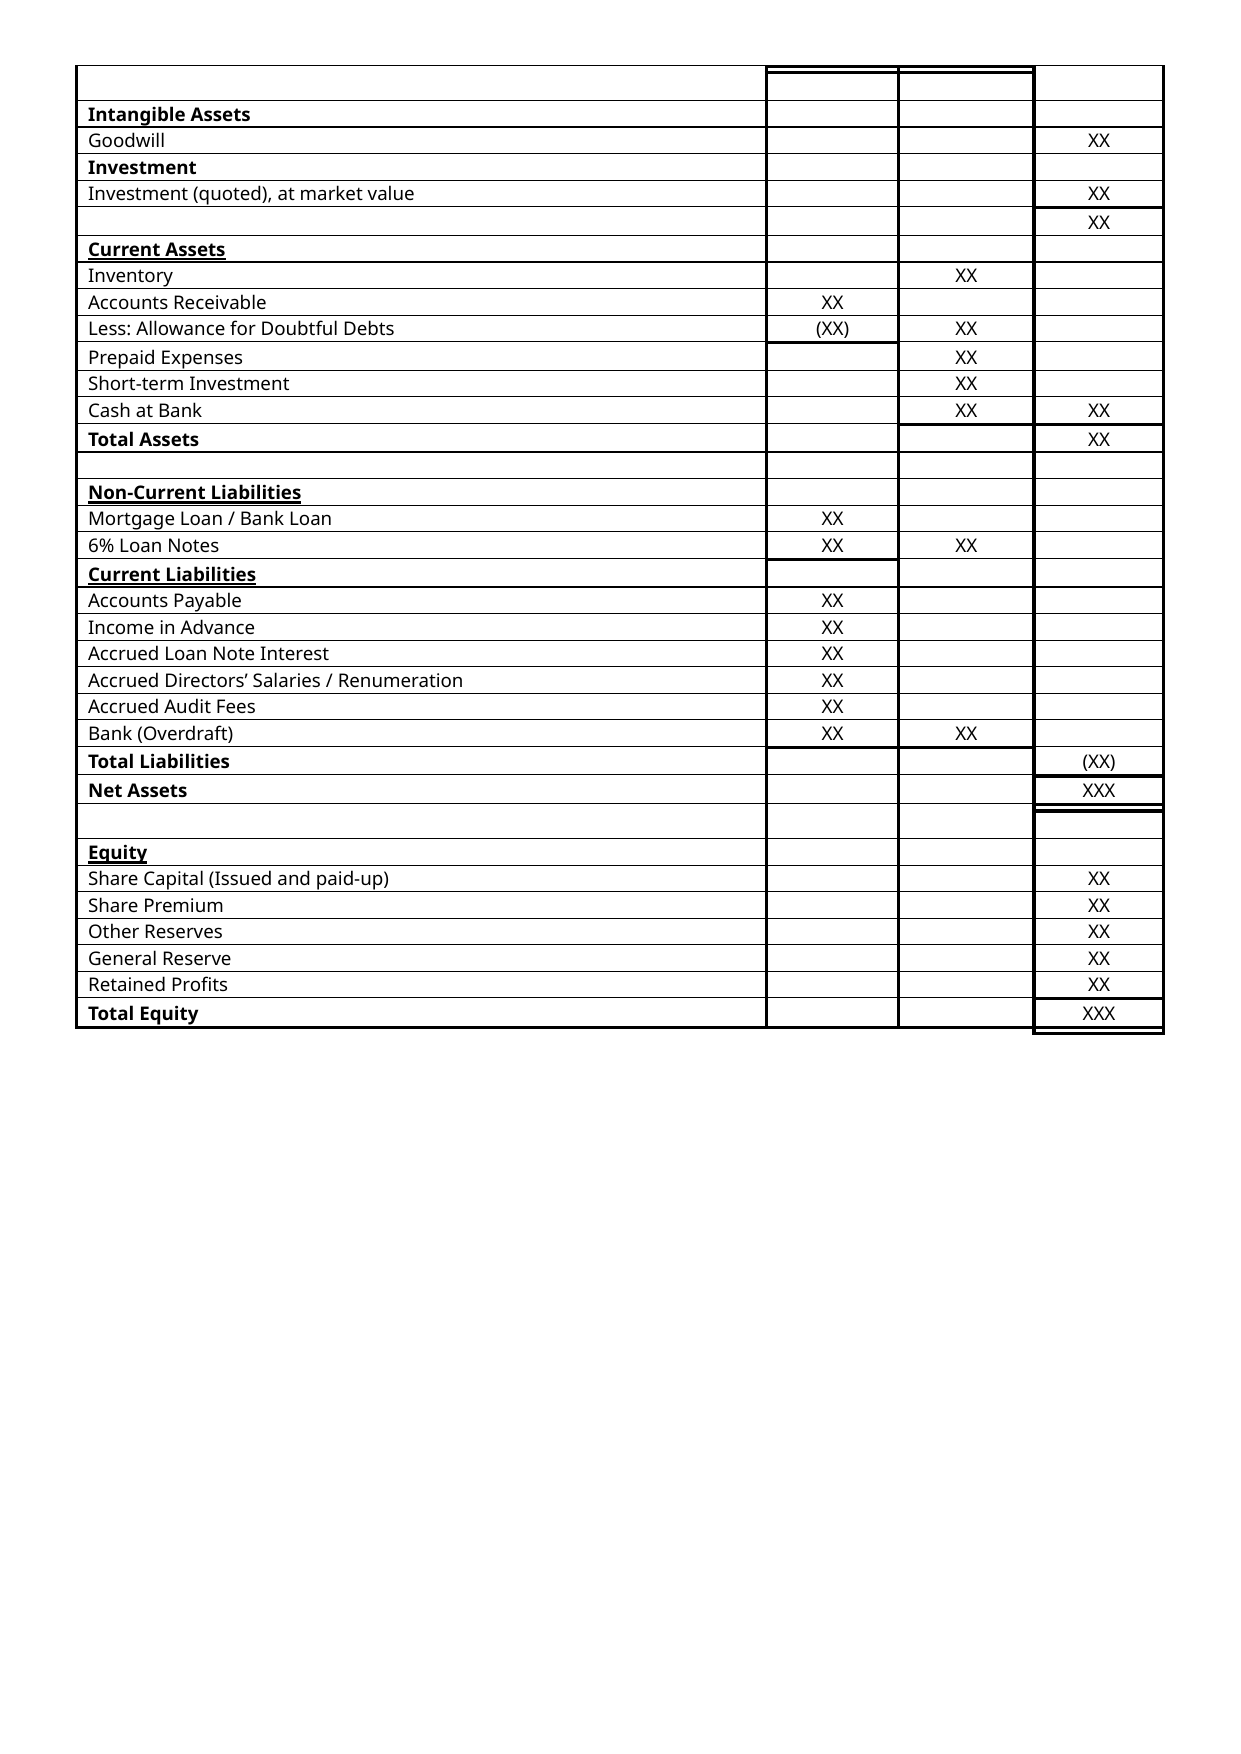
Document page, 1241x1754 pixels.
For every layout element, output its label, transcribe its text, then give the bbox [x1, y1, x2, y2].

table_cell [900, 101, 1032, 126]
table_cell [900, 506, 1032, 531]
table_cell [900, 892, 1032, 918]
table_cell XX [1036, 866, 1162, 891]
table_cell XX [1036, 892, 1162, 918]
table_cell [1036, 66, 1162, 100]
table_cell [768, 101, 897, 126]
table_cell General Reserve [78, 945, 765, 971]
table_cell [1036, 453, 1162, 478]
table_cell [1036, 154, 1162, 179]
table_cell [1036, 342, 1162, 370]
table_cell XX [768, 506, 897, 531]
table_cell Accounts Receivable [78, 289, 765, 314]
table_cell [768, 561, 897, 586]
table_cell XX [900, 316, 1032, 341]
table_cell [768, 479, 897, 504]
table_cell Cash at Bank [78, 397, 765, 423]
table_cell Investment [78, 154, 765, 179]
table_cell [900, 804, 1032, 838]
table_cell [768, 128, 897, 153]
table_cell XX [768, 289, 897, 314]
table_cell XXX [1036, 778, 1162, 803]
table_cell Current Liabilities [78, 559, 765, 586]
table_cell [900, 641, 1032, 666]
table_cell [1036, 588, 1162, 613]
table_cell [900, 694, 1032, 719]
table_cell [1036, 479, 1162, 504]
table_cell [900, 775, 1032, 803]
table_cell XX [768, 667, 897, 693]
table_cell [768, 397, 897, 423]
table_cell [900, 749, 1032, 774]
table_cell [1036, 316, 1162, 341]
table_cell [900, 479, 1032, 504]
table_cell XX [1036, 426, 1162, 451]
table_cell XX [1036, 945, 1162, 971]
table_cell [900, 588, 1032, 613]
table_cell [768, 424, 897, 451]
table_cell Less: Allowance for Doubtful Debts [78, 316, 765, 341]
table_cell XX [900, 397, 1032, 423]
table_cell Inventory [78, 263, 765, 288]
table_cell [1036, 263, 1162, 288]
table_cell [1036, 839, 1162, 864]
table_cell [900, 559, 1032, 586]
table_cell XX [900, 532, 1032, 558]
table_cell XX [768, 614, 897, 639]
table_cell XX [768, 588, 897, 613]
table_cell [768, 154, 897, 179]
table_cell XX [1036, 181, 1162, 206]
table_cell Total Assets [78, 424, 765, 451]
table_cell XX [900, 263, 1032, 288]
table_cell [768, 74, 897, 100]
table_cell Accrued Loan Note Interest [78, 641, 765, 666]
table_cell [900, 866, 1032, 891]
table_cell Goodwill [78, 128, 765, 153]
table_cell Non-Current Liabilities [78, 479, 765, 504]
table_cell [900, 945, 1032, 971]
table_cell [768, 804, 897, 838]
table_cell [768, 972, 897, 997]
table_cell Accounts Payable [78, 588, 765, 613]
table_cell [78, 804, 765, 838]
table_cell [1036, 720, 1162, 746]
table_cell [900, 74, 1032, 100]
table_cell Share Premium [78, 892, 765, 918]
table_cell [768, 453, 897, 478]
table_cell [900, 181, 1032, 206]
table_cell [1036, 371, 1162, 396]
table_cell (XX) [1036, 747, 1162, 774]
table_cell XX [900, 720, 1032, 746]
table_cell XX [768, 641, 897, 666]
table_cell Prepaid Expenses [78, 342, 765, 370]
table_cell [900, 289, 1032, 314]
table_cell [768, 749, 897, 774]
table_cell XX [768, 694, 897, 719]
table_cell [768, 892, 897, 918]
table_cell XX [900, 342, 1032, 370]
table_cell [900, 839, 1032, 864]
table_cell [78, 207, 765, 235]
table_cell [768, 344, 897, 370]
table_cell [1036, 289, 1162, 314]
table_cell Investment (quoted), at market value [78, 181, 765, 206]
table_cell [1036, 532, 1162, 558]
table_cell (XX) [768, 316, 897, 341]
table_cell [768, 181, 897, 206]
table_cell XXX [1036, 1000, 1162, 1026]
table_cell [768, 945, 897, 971]
table_cell [78, 66, 765, 100]
table_cell [1036, 506, 1162, 531]
table_cell [78, 453, 765, 478]
table_cell Accrued Directors’ Salaries / Renumeration [78, 667, 765, 693]
table_cell Mortgage Loan / Bank Loan [78, 506, 765, 531]
table_cell [900, 426, 1032, 451]
table_cell [900, 207, 1032, 235]
table_cell [900, 919, 1032, 944]
table_cell XX [768, 720, 897, 746]
table_cell XX [1036, 128, 1162, 153]
table_cell XX [1036, 919, 1162, 944]
table_cell [1036, 667, 1162, 693]
table_cell [1036, 813, 1162, 838]
table_cell [768, 839, 897, 864]
table_cell [900, 998, 1032, 1026]
table_cell Total Liabilities [78, 747, 765, 774]
table_cell 6% Loan Notes [78, 532, 765, 558]
table_cell [1036, 101, 1162, 126]
table_cell [768, 775, 897, 803]
table_cell [768, 998, 897, 1026]
table_cell Retained Profits [78, 972, 765, 997]
table_cell [900, 667, 1032, 693]
table_cell XX [768, 532, 897, 558]
table_cell [1036, 641, 1162, 666]
table_cell Net Assets [78, 775, 765, 803]
table_cell [768, 236, 897, 261]
table_cell [1036, 559, 1162, 586]
table_cell XX [900, 371, 1032, 396]
table_cell [768, 866, 897, 891]
table_cell [768, 207, 897, 235]
table_cell [900, 154, 1032, 179]
table_cell Other Reserves [78, 919, 765, 944]
table_cell [900, 236, 1032, 261]
table_cell [768, 919, 897, 944]
table_cell Bank (Overdraft) [78, 720, 765, 746]
table_cell Intangible Assets [78, 101, 765, 126]
table_cell Income in Advance [78, 614, 765, 639]
table_cell [900, 453, 1032, 478]
table_cell [1036, 694, 1162, 719]
table_cell [1036, 236, 1162, 261]
table_cell Short-term Investment [78, 371, 765, 396]
table_cell [1036, 614, 1162, 639]
table_cell [900, 614, 1032, 639]
table_cell XX [1036, 972, 1162, 997]
table_cell Equity [78, 839, 765, 864]
table_cell Share Capital (Issued and paid-up) [78, 866, 765, 891]
table_cell XX [1036, 209, 1162, 235]
table_cell [768, 371, 897, 396]
table_cell [900, 972, 1032, 997]
table_cell [900, 128, 1032, 153]
table_cell XX [1036, 397, 1162, 423]
table_cell Current Assets [78, 236, 765, 261]
table_cell [768, 263, 897, 288]
table_cell Accrued Audit Fees [78, 694, 765, 719]
table_cell Total Equity [78, 998, 765, 1026]
